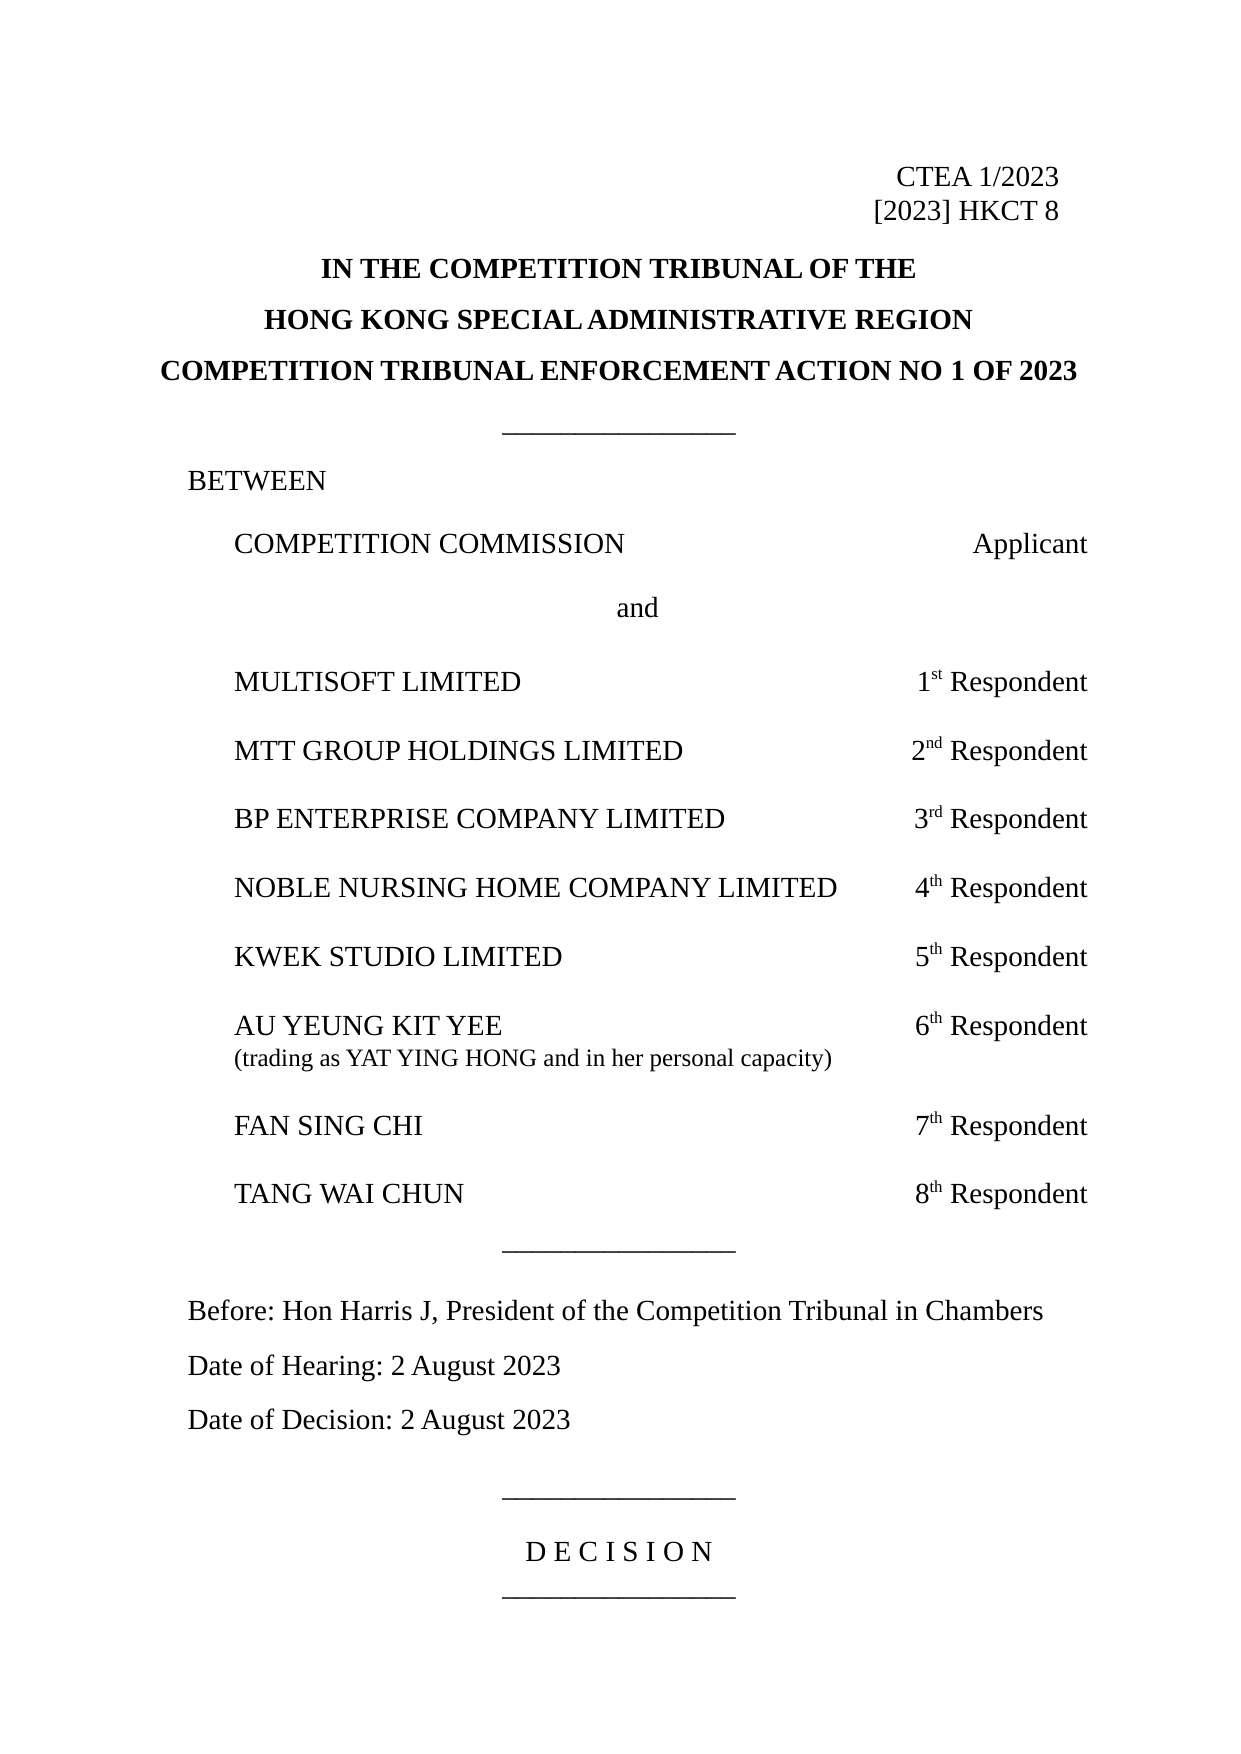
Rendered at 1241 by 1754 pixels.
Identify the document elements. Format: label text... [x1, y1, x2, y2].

text IN THE COMPETITION TRIBUNAL OF THE [187, 251, 1050, 285]
text NOBLE NURSING HOME COMPANY LIMITED 4th Respondent [187, 872, 1087, 904]
text BP ENTERPRISE COMPANY LIMITED 3rd Respondent [187, 804, 1087, 835]
text ________________ [187, 404, 1050, 438]
text MULTISOFT LIMITED 1st Respondent [187, 666, 1087, 697]
text BETWEEN [187, 463, 1087, 497]
text Date of Hearing: 2 August 2023 [187, 1348, 1050, 1381]
text Date of Decision: 2 August 2023 [187, 1402, 991, 1436]
text TANG WAI CHUN 8th Respondent [187, 1179, 1087, 1210]
text KWEK STUDIO LIMITED 5th Respondent [187, 941, 1087, 972]
subtitle HONG KONG SPECIAL ADMINISTRATIVE REGION [187, 302, 1050, 336]
text D E C I S I O N [187, 1534, 1050, 1568]
text COMPETITION TRIBUNAL ENFORCEMENT ACTION NO 1 OF 2023 [131, 353, 1106, 387]
text and [187, 590, 1087, 624]
text COMPETITION COMMISSION Applicant [187, 527, 1087, 560]
text MTT GROUP HOLDINGS LIMITED 2nd Respondent [187, 735, 1087, 766]
text ________________ [187, 1568, 1050, 1601]
text Before: Hon Harris J, President of the Competition Tribunal in Chambers [187, 1293, 1050, 1327]
text CTEA 1/2023 [187, 159, 1059, 193]
text ________________ [187, 1469, 1050, 1503]
text FAN SING CHI 7th Respondent [187, 1110, 1087, 1141]
text ________________ [187, 1222, 1050, 1256]
text AU YEUNG KIT YEE 6th Respondent (trading as YAT YING HONG and in her personal capacity) [187, 1010, 1087, 1072]
